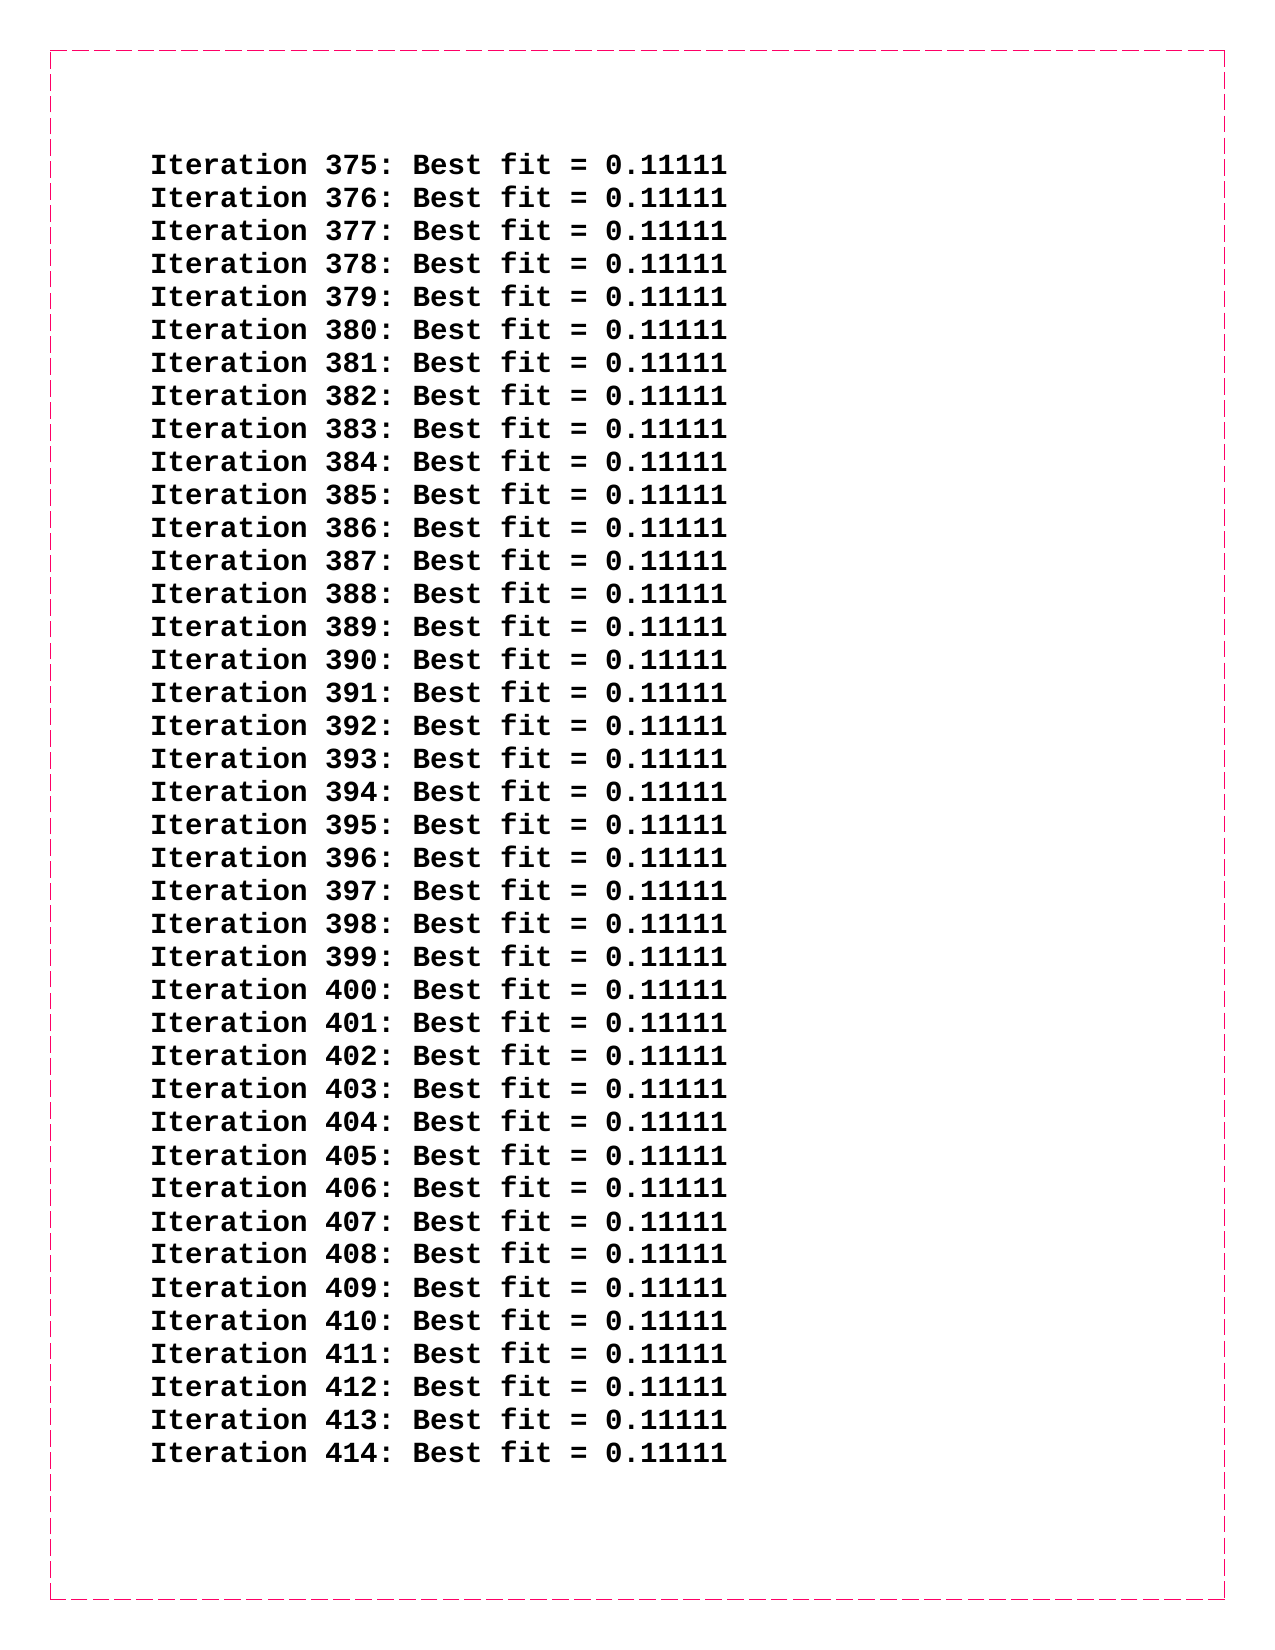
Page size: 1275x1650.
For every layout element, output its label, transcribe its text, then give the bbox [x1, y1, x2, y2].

text Iteration 413: Best fit = 0.11111 [150, 1405, 1125, 1438]
text Iteration 407: Best fit = 0.11111 [150, 1207, 1125, 1240]
text Iteration 406: Best fit = 0.11111 [150, 1174, 1125, 1207]
text Iteration 387: Best fit = 0.11111 [150, 546, 1125, 579]
text Iteration 380: Best fit = 0.11111 [150, 315, 1125, 348]
text Iteration 375: Best fit = 0.11111 [150, 150, 1125, 183]
text Iteration 405: Best fit = 0.11111 [150, 1141, 1125, 1174]
text Iteration 410: Best fit = 0.11111 [150, 1306, 1125, 1339]
text Iteration 386: Best fit = 0.11111 [150, 513, 1125, 546]
text Iteration 402: Best fit = 0.11111 [150, 1042, 1125, 1074]
text Iteration 384: Best fit = 0.11111 [150, 447, 1125, 480]
text Iteration 412: Best fit = 0.11111 [150, 1372, 1125, 1405]
text Iteration 388: Best fit = 0.11111 [150, 579, 1125, 612]
text Iteration 383: Best fit = 0.11111 [150, 414, 1125, 447]
text Iteration 390: Best fit = 0.11111 [150, 645, 1125, 678]
text Iteration 391: Best fit = 0.11111 [150, 678, 1125, 711]
text Iteration 398: Best fit = 0.11111 [150, 909, 1125, 942]
text Iteration 379: Best fit = 0.11111 [150, 282, 1125, 315]
text Iteration 385: Best fit = 0.11111 [150, 480, 1125, 513]
text Iteration 397: Best fit = 0.11111 [150, 876, 1125, 909]
text Iteration 382: Best fit = 0.11111 [150, 381, 1125, 414]
text Iteration 411: Best fit = 0.11111 [150, 1339, 1125, 1372]
text Iteration 408: Best fit = 0.11111 [150, 1240, 1125, 1273]
text Iteration 395: Best fit = 0.11111 [150, 810, 1125, 843]
text Iteration 409: Best fit = 0.11111 [150, 1273, 1125, 1306]
text Iteration 394: Best fit = 0.11111 [150, 777, 1125, 810]
text Iteration 401: Best fit = 0.11111 [150, 1008, 1125, 1042]
text Iteration 400: Best fit = 0.11111 [150, 976, 1125, 1008]
text Iteration 399: Best fit = 0.11111 [150, 942, 1125, 976]
text Iteration 403: Best fit = 0.11111 [150, 1074, 1125, 1108]
text Iteration 393: Best fit = 0.11111 [150, 744, 1125, 777]
text Iteration 378: Best fit = 0.11111 [150, 249, 1125, 282]
text Iteration 404: Best fit = 0.11111 [150, 1108, 1125, 1141]
text Iteration 389: Best fit = 0.11111 [150, 612, 1125, 645]
text Iteration 392: Best fit = 0.11111 [150, 711, 1125, 744]
text Iteration 376: Best fit = 0.11111 [150, 183, 1125, 216]
text Iteration 381: Best fit = 0.11111 [150, 348, 1125, 381]
text Iteration 396: Best fit = 0.11111 [150, 843, 1125, 876]
text Iteration 414: Best fit = 0.11111 [150, 1438, 1125, 1471]
text Iteration 377: Best fit = 0.11111 [150, 216, 1125, 249]
